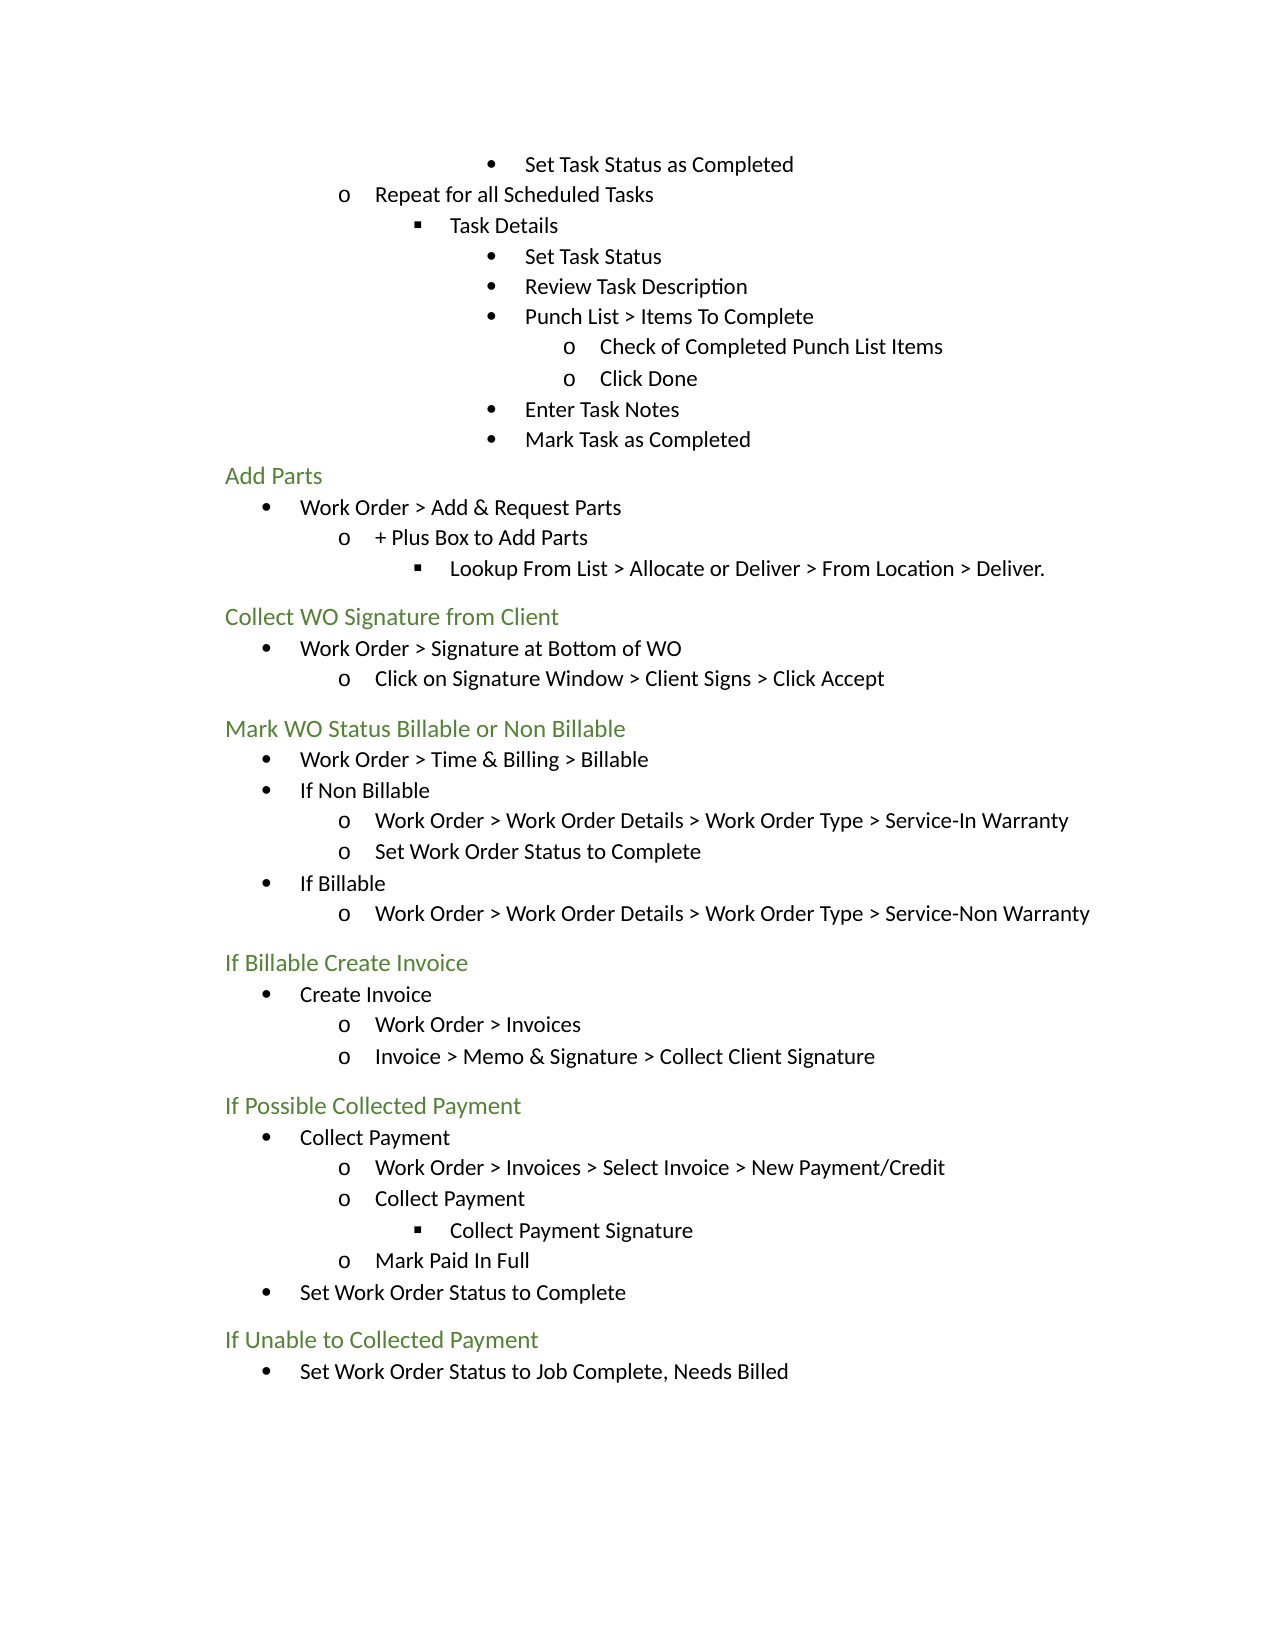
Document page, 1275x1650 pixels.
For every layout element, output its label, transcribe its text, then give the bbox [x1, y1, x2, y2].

list Set Work Order Status to Complete [262, 1278, 1125, 1306]
list Click on Signature Window > Client Signs > Click Accept [337, 664, 1125, 694]
list Set Work Order Status to Job Complete, Needs Billed [262, 1357, 1125, 1386]
list + Plus Box to Add Parts [337, 523, 1125, 552]
list Mark Task as Completed [487, 426, 1125, 454]
list Collect Payment [262, 1123, 1125, 1151]
list Work Order > Signature at Bottom of WO [262, 634, 1125, 662]
list If Billable [262, 869, 1125, 897]
list Review Task Description [487, 272, 1125, 300]
list Work Order > Invoices > Select Invoice > New Payment/Credit [337, 1153, 1125, 1182]
list If Non Billable [262, 776, 1125, 804]
list Work Order > Add & Request Parts [262, 493, 1125, 521]
subtitle Add Parts [150, 460, 1125, 491]
list Invoice > Memo & Signature > Collect Client Signature [337, 1042, 1125, 1071]
list Set Task Status [487, 242, 1125, 270]
subtitle If Billable Create Invoice [150, 947, 1125, 978]
list Enter Task Notes [487, 395, 1125, 423]
list Collect Payment [337, 1184, 1125, 1214]
list Work Order > Work Order Details > Work Order Type > Service-In Warranty [337, 806, 1125, 835]
list Work Order > Work Order Details > Work Order Type > Service-Non Warranty [337, 899, 1125, 928]
list Set Task Status as Completed [487, 150, 1125, 178]
subtitle Collect WO Signature from Client [150, 601, 1125, 632]
subtitle If Possible Collected Payment [150, 1090, 1125, 1121]
list Collect Payment Signature [412, 1216, 1125, 1244]
list Check of Completed Punch List Items [562, 332, 1125, 362]
list Work Order > Invoices [337, 1010, 1125, 1039]
list Mark Paid In Full [337, 1246, 1125, 1275]
list Task Details [412, 212, 1125, 240]
subtitle If Unable to Collected Payment [150, 1324, 1125, 1355]
list Repeat for all Scheduled Tasks [337, 180, 1125, 209]
list Work Order > Time & Billing > Billable [262, 746, 1125, 774]
list Create Invoice [262, 980, 1125, 1008]
list Punch List > Items To Complete [487, 302, 1125, 330]
list Lookup From List > Allocate or Deliver > From Location > Deliver. [412, 554, 1125, 583]
list Set Work Order Status to Complete [337, 837, 1125, 867]
list Click Done [562, 364, 1125, 393]
subtitle Mark WO Status Billable or Non Billable [150, 713, 1125, 743]
